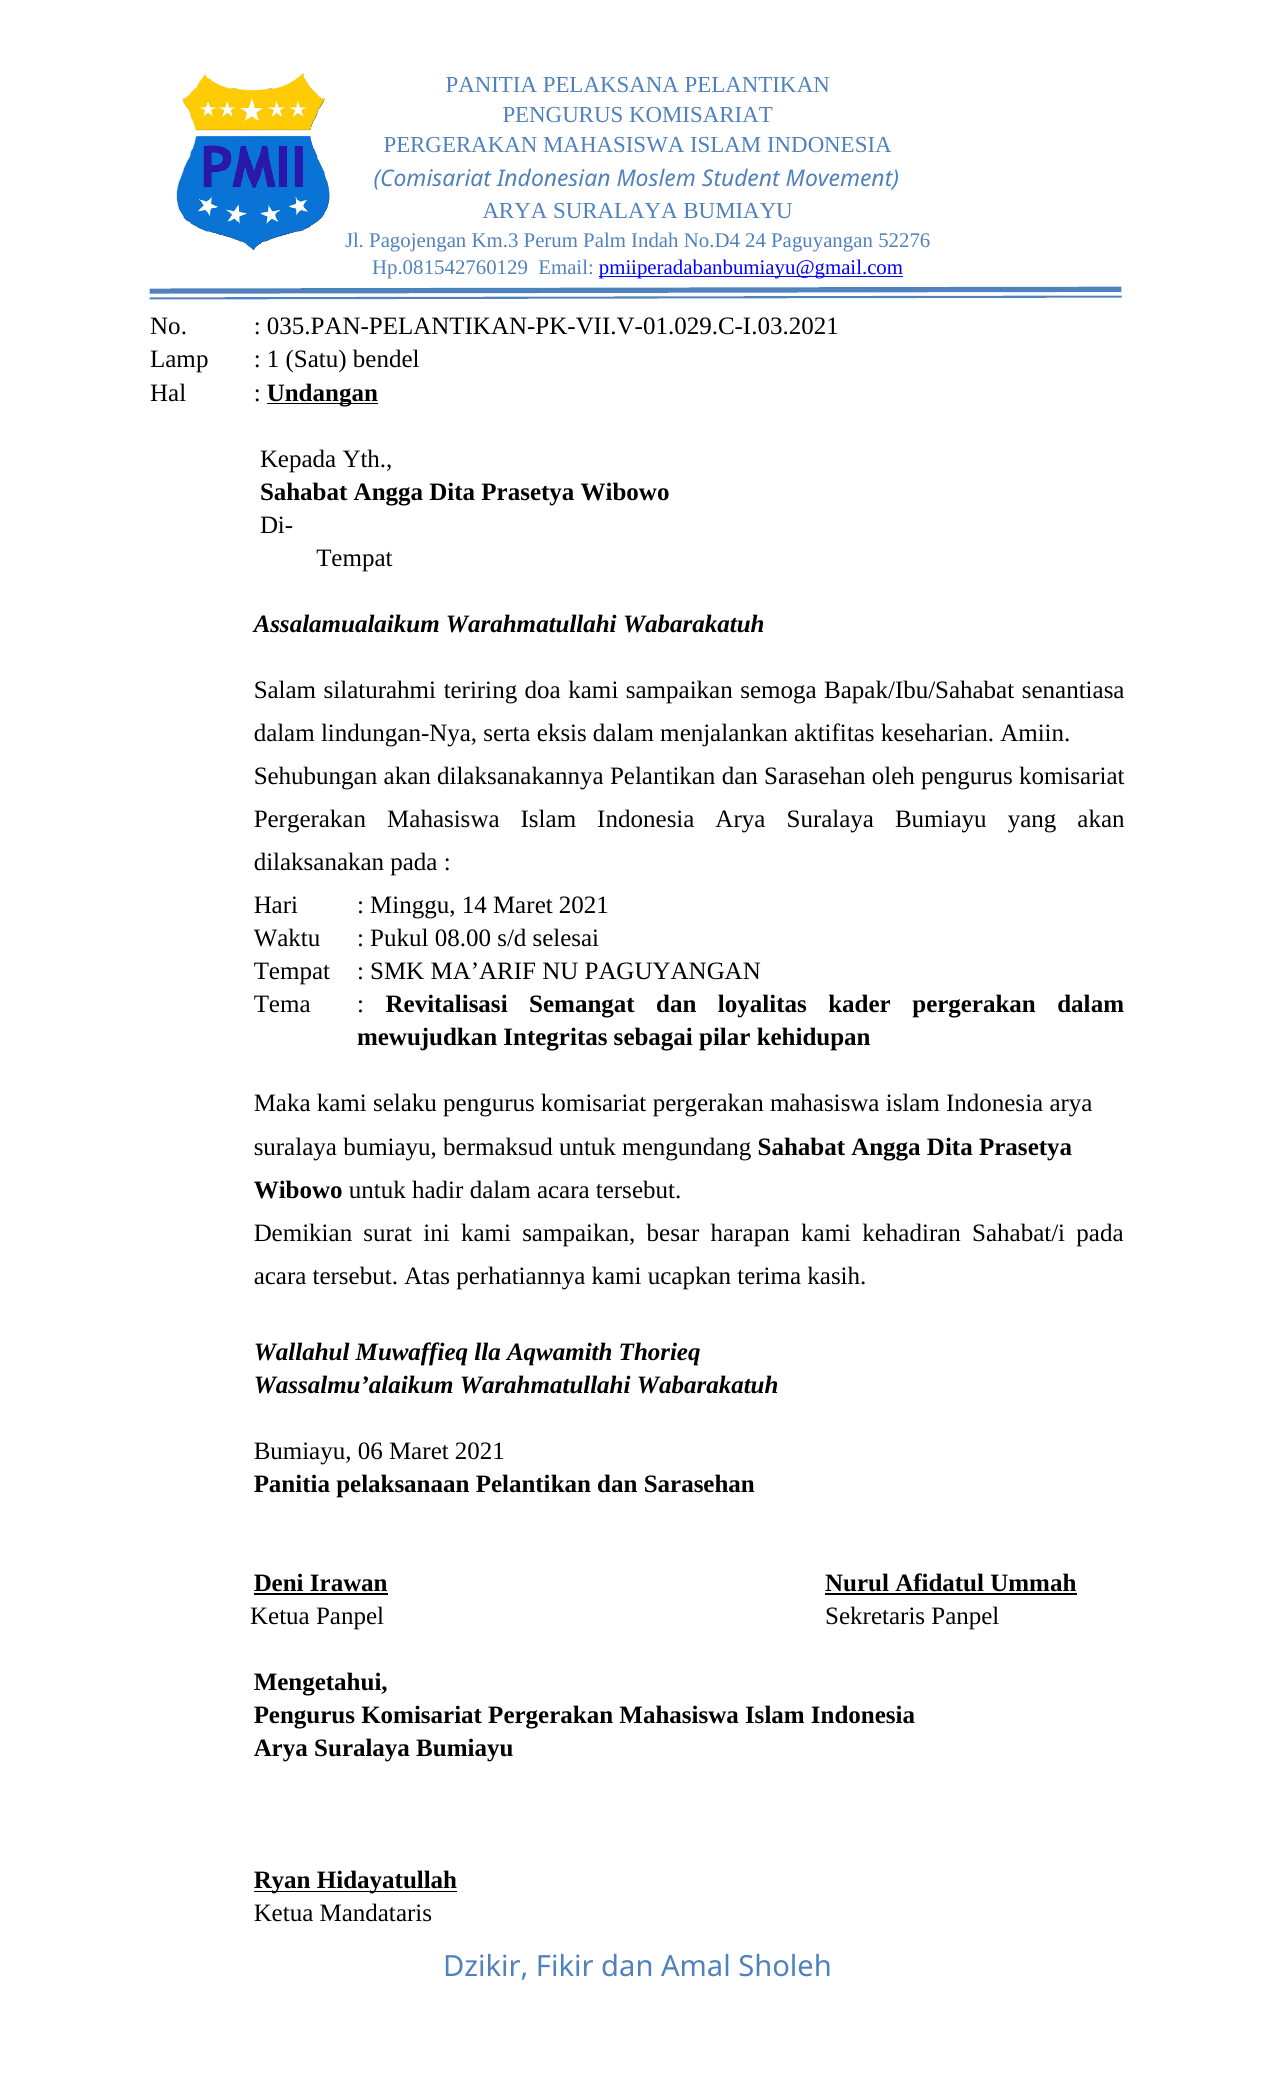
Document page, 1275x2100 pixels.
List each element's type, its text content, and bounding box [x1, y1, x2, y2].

text Ketua Mandataris [150, 1898, 1125, 1927]
text Tempat [150, 543, 1125, 571]
text Arya Suralaya Bumiayu [150, 1733, 1125, 1762]
text Mengetahui, [150, 1667, 1125, 1696]
text Pengurus Komisariat Pergerakan Mahasiswa Islam Indonesia [150, 1700, 1125, 1729]
text Kepada Yth., [150, 444, 1125, 472]
text Panitia pelaksanaan Pelantikan dan Sarasehan [150, 1469, 1125, 1498]
text Bumiayu, 06 Maret 2021 [150, 1436, 1125, 1465]
text Ryan Hidayatullah [150, 1866, 1125, 1894]
text Lamp : 1 (Satu) bendel [150, 344, 1125, 373]
text Deni Irawan Nurul Afidatul Ummah [150, 1568, 1125, 1597]
text Tempat : SMK MA’ARIF NU PAGUYANGAN [253, 956, 1125, 985]
text Demikian surat ini kami sampaikan, besar harapan kami kehadiran Sahabat/i pada acara tersebut. Atas perhatiannya kami ucapkan terima kasih. [253, 1218, 1125, 1290]
text Salam silaturahmi teriring doa kami sampaikan semoga Bapak/Ibu/Sahabat senantiasa dalam lindungan-Nya, serta eksis dalam menjalankan aktifitas keseharian. Amiin. [253, 675, 1125, 747]
text Tema : Revitalisasi Semangat dan loyalitas kader pergerakan dalam mewujudkan Integritas sebagai pilar kehidupan [253, 989, 1125, 1051]
picture [162, 68, 339, 252]
text Assalamualaikum Warahmatullahi Wabarakatuh [150, 609, 1125, 637]
text No. : 035.PAN-PELANTIKAN-PK-VII.V-01.029.C-I.03.2021 [150, 312, 1125, 340]
text Di- [150, 510, 1125, 538]
text Maka kami selaku pengurus komisariat pergerakan mahasiswa islam Indonesia arya suralaya bumiayu, bermaksud untuk mengundang Sahabat Angga Dita Prasetya Wibowo untuk hadir dalam acara tersebut. [253, 1088, 1125, 1203]
text Hari : Minggu, 14 Maret 2021 [253, 890, 1125, 919]
text Waktu : Pukul 08.00 s/d selesai [253, 923, 1125, 952]
text Wallahul Muwaffieq lla Aqwamith Thorieq [150, 1337, 1125, 1366]
text Sahabat Angga Dita Prasetya Wibowo [150, 477, 1125, 505]
text Hal : Undangan [150, 378, 1125, 406]
text Wassalmu’alaikum Warahmatullahi Wabarakatuh [150, 1370, 1125, 1399]
text Sehubungan akan dilaksanakannya Pelantikan dan Sarasehan oleh pengurus komisariat Pergerakan Mahasiswa Islam Indonesia Arya Suralaya Bumiayu yang akan dilaksanakan pada : [253, 761, 1125, 876]
text Ketua Panpel Sekretaris Panpel [150, 1601, 1125, 1630]
